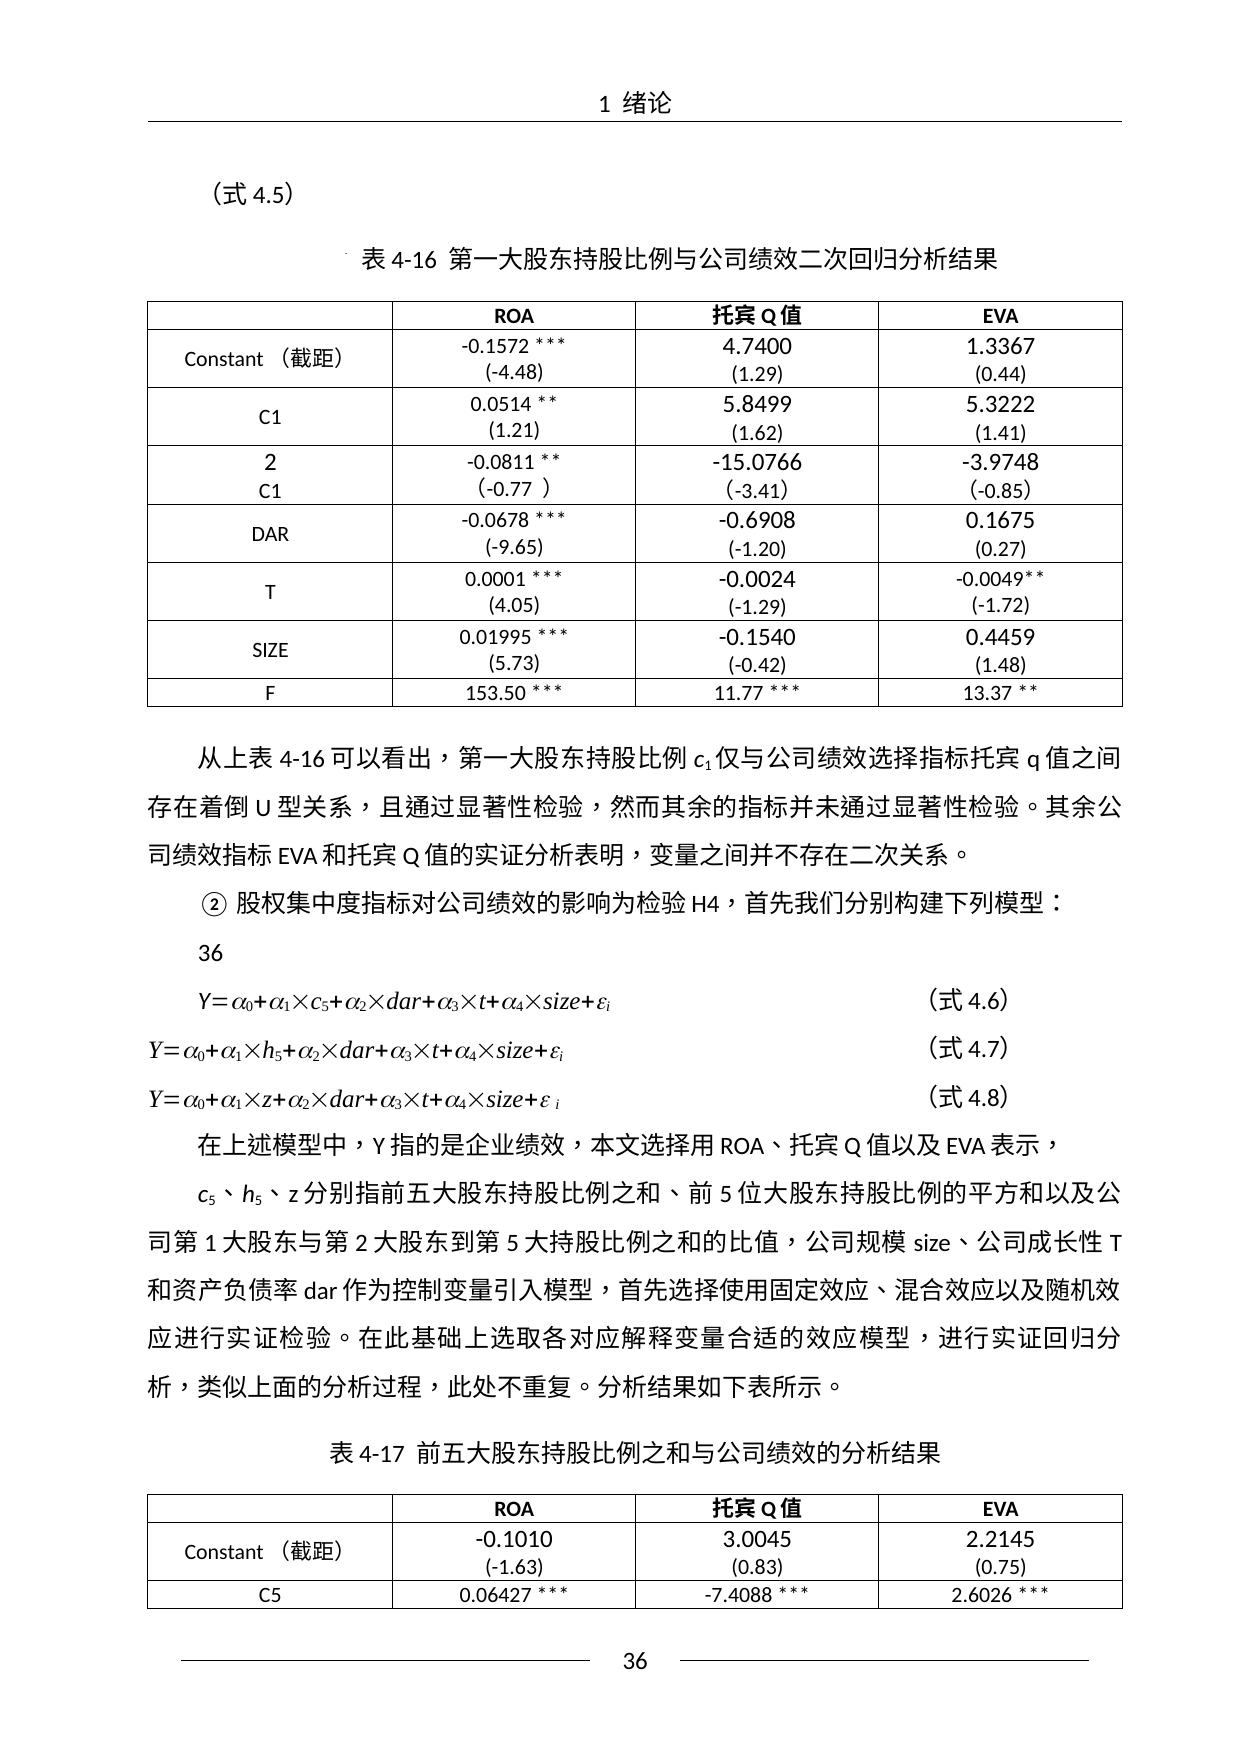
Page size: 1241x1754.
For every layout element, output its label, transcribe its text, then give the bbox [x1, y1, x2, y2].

table_cell Constant （截距） [148, 1523, 392, 1580]
table_cell -0.1010 (-1.63) [393, 1523, 635, 1580]
table_cell 0.0514 ** (1.21) [393, 388, 635, 445]
table_header 托宾Q值 [636, 302, 878, 329]
table_cell -3.9748 （-0.85） [879, 446, 1122, 503]
table_cell F [148, 679, 392, 706]
table_cell -0.1540 (-0.42) [636, 621, 878, 678]
table_header ROA [393, 1495, 635, 1522]
table_cell 5.8499 (1.62) [636, 388, 878, 445]
table_cell 2.6026 *** (2.98) [879, 1581, 1122, 1608]
table_header [148, 1495, 392, 1522]
table_header [148, 302, 392, 329]
table_cell 0.01995 *** (5.73) [393, 621, 635, 678]
text 表4-16 第一大股东持股比例与公司绩效二次回归分析结果 [148, 242, 1122, 276]
table_cell Constant （截距） [148, 330, 392, 387]
table_cell 5.3222 (1.41) [879, 388, 1122, 445]
table_cell 0.4459 (1.48) [879, 621, 1122, 678]
table_cell 13.37 ** [879, 679, 1122, 706]
table_cell -0.1572 *** (-4.48) [393, 330, 635, 387]
table_cell DAR [148, 505, 392, 562]
text 36 [148, 919, 1122, 967]
table_cell 1.3367 (0.44) [879, 330, 1122, 387]
table_cell 11.77 *** [636, 679, 878, 706]
table_cell SIZE [148, 621, 392, 678]
table_cell 4.7400 (1.29) [636, 330, 878, 387]
table_header EVA [879, 302, 1122, 329]
table_cell 2.2145 (0.75) [879, 1523, 1122, 1580]
table_cell 3.0045 (0.83) [636, 1523, 878, 1580]
table_cell -0.0678 *** (-9.65) [393, 505, 635, 562]
table_cell 2 C1 [148, 446, 392, 503]
table_cell 0.0001 *** (4.05) [393, 563, 635, 620]
table_cell C5 [148, 1581, 392, 1608]
text ②股权集中度指标对公司绩效的影响为检验H4，首先我们分别构建下列模型： [148, 871, 1122, 919]
text 表4-17 前五大股东持股比例之和与公司绩效的分析结果 [148, 1435, 1122, 1469]
text （式4.6） [863, 967, 1122, 1016]
text （式4.7） [863, 1016, 1122, 1064]
text Y01c52dar3t4sizei Y01h52dar3t4sizei Y01z2dar3t4size i [148, 967, 775, 1112]
text （式4.8） [863, 1064, 1122, 1112]
table_header ROA [393, 302, 635, 329]
table_cell -15.0766 （-3.41） [636, 446, 878, 503]
table_cell T [148, 563, 392, 620]
table_cell 0.06427 *** (4.08) [393, 1581, 635, 1608]
table_cell -0.0811 ** （-0.77 ） [393, 446, 635, 503]
table_cell -7.4088 *** (-8.01) [636, 1581, 878, 1608]
text c5、h5、z分别指前五大股东持股比例之和、前5位大股东持股比例的平方和以及公司第1大股东与第2大股东到第5大持股比例之和的比值，公司规模size、公司成长性T和资产负债率dar作为控制变量引入模型，首先选择使用固定效应、混合效应以及随机效应进行实证检验。在此基础上选取各对应解释变量合适的效应模型，进行实证回归分析，类似上面的分析过程，此处不重复。分析结果如下表所示。 [148, 1161, 1122, 1402]
table_header EVA [879, 1495, 1122, 1522]
table_cell -0.6908 (-1.20) [636, 505, 878, 562]
text （式4.5） [148, 161, 358, 209]
text 从上表4-16可以看出，第一大股东持股比例c1仅与公司绩效选择指标托宾q值之间存在着倒U型关系，且通过显著性检验，然而其余的指标并未通过显著性检验。其余公司绩效指标EVA和托宾Q值的实证分析表明，变量之间并不存在二次关系。 [148, 726, 1122, 871]
table_cell C1 [148, 388, 392, 445]
table_cell 0.1675 (0.27) [879, 505, 1122, 562]
table_cell -0.0049** (-1.72) [879, 563, 1122, 620]
table_cell 153.50 *** [393, 679, 635, 706]
table_header 托宾Q值 [636, 1495, 878, 1522]
text 在上述模型中，Y指的是企业绩效，本文选择用ROA、托宾Q值以及EVA表示， [148, 1112, 1122, 1161]
table_cell -0.0024 (-1.29) [636, 563, 878, 620]
